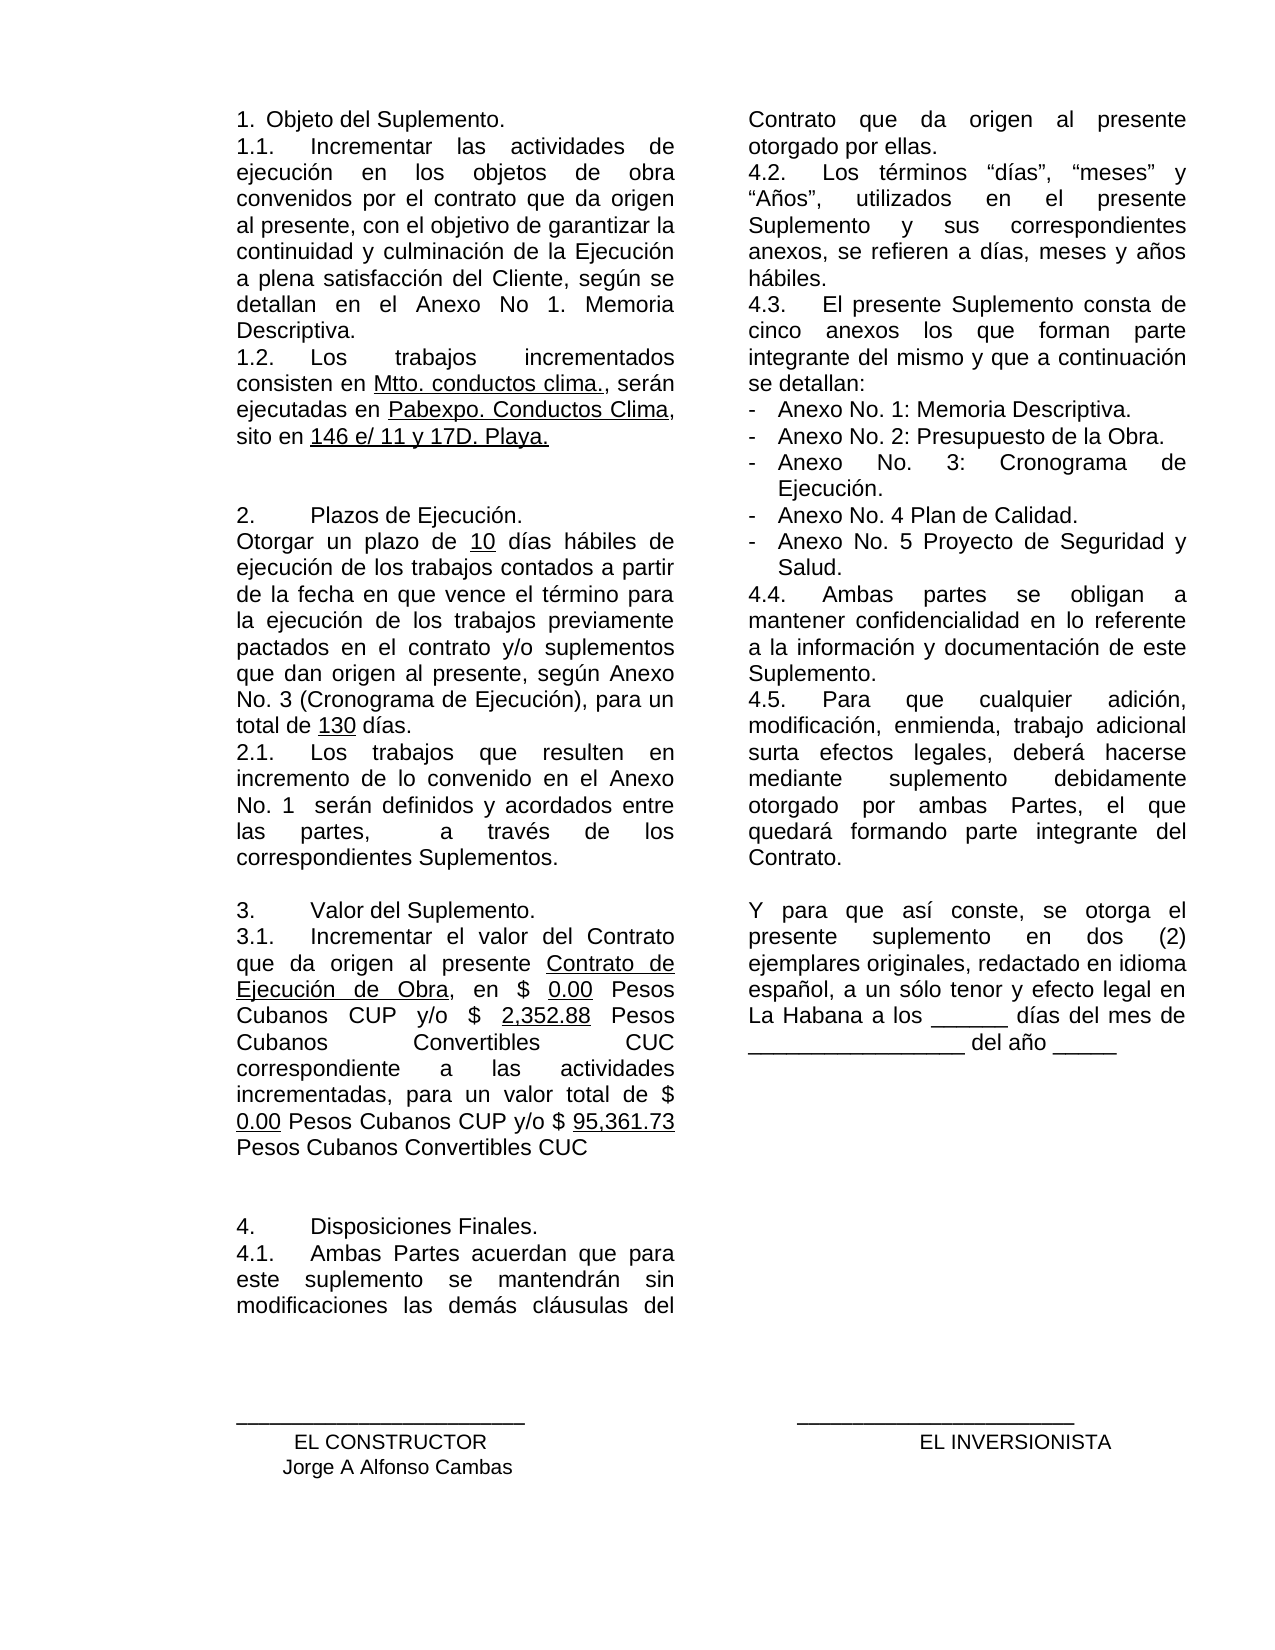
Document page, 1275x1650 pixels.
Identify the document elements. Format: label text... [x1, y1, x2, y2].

list Anexo No. 4 Plan de Calidad. [748, 502, 1187, 528]
list Disposiciones Finales. [236, 1213, 675, 1239]
list Anexo No. 5 Proyecto de Seguridad y Salud. [748, 528, 1187, 581]
list Ambas Partes acuerdan que para este suplemento se mantendrán sin modificaciones las demás cláusulas del Contrato que da origen al presente otorgado por ellas. [236, 1239, 675, 1319]
list Ambas Partes acuerdan que para este suplemento se mantendrán sin modificaciones las demás cláusulas del Contrato que da origen al presente otorgado por ellas. [748, 106, 1187, 159]
list Incrementar el valor del Contrato que da origen al presente Contrato de Ejecución de Obra, en $ 0.00 Pesos Cubanos CUP y/o $ 2,352.88 Pesos Cubanos Convertibles CUC correspondiente a las actividades incrementadas, para un valor total de $ 0.00 Pesos Cubanos CUP y/o $ 95,361.73 Pesos Cubanos Convertibles CUC [236, 923, 675, 1161]
list Anexo No. 3: Cronograma de Ejecución. [748, 449, 1187, 502]
list Ambas partes se obligan a mantener confidencialidad en lo referente a la información y documentación de este Suplemento. [748, 581, 1187, 686]
list Plazos de Ejecución. [236, 502, 675, 528]
text Otorgar un plazo de 10 días hábiles de ejecución de los trabajos contados a partir de la fecha en que vence el término para la ejecución de los trabajos previamente pactados en el contrato y/o suplementos que dan origen al presente, según Anexo No. 3 (Cronograma de Ejecución), para un total de 130 días. [236, 528, 675, 739]
list Los términos “días”, “meses” y “Años”, utilizados en el presente Suplemento y sus correspondientes anexos, se refieren a días, meses y años hábiles. [748, 159, 1187, 291]
list Incrementar las actividades de ejecución en los objetos de obra convenidos por el contrato que da origen al presente, con el objetivo de garantizar la continuidad y culminación de la Ejecución a plena satisfacción del Cliente, según se detallan en el Anexo No 1. Memoria Descriptiva. [236, 133, 675, 343]
list Objeto del Suplemento. [236, 106, 675, 133]
list Los trabajos incrementados consisten en Mtto. conductos clima., serán ejecutadas en Pabexpo. Conductos Clima, sito en 146 e/ 11 y 17D. Playa. [236, 343, 675, 449]
text Y para que así conste, se otorga el presente suplemento en dos (2) ejemplares originales, redactado en idioma español, a un sólo tenor y efecto legal en La Habana a los ______ días del mes de _________________ del año _____ [748, 897, 1187, 1055]
list El presente Suplemento consta de cinco anexos los que forman parte integrante del mismo y que a continuación se detallan: [748, 291, 1187, 396]
list Los trabajos que resulten en incremento de lo convenido en el Anexo No. 1 serán definidos y acordados entre las partes, a través de los correspondientes Suplementos. [236, 739, 675, 871]
list Valor del Suplemento. [236, 897, 675, 923]
list Anexo No. 1: Memoria Descriptiva. [748, 396, 1187, 423]
list Para que cualquier adición, modificación, enmienda, trabajo adicional surta efectos legales, deberá hacerse mediante suplemento debidamente otorgado por ambas Partes, el que quedará formando parte integrante del Contrato. [748, 686, 1187, 871]
list Anexo No. 2: Presupuesto de la Obra. [748, 423, 1187, 449]
